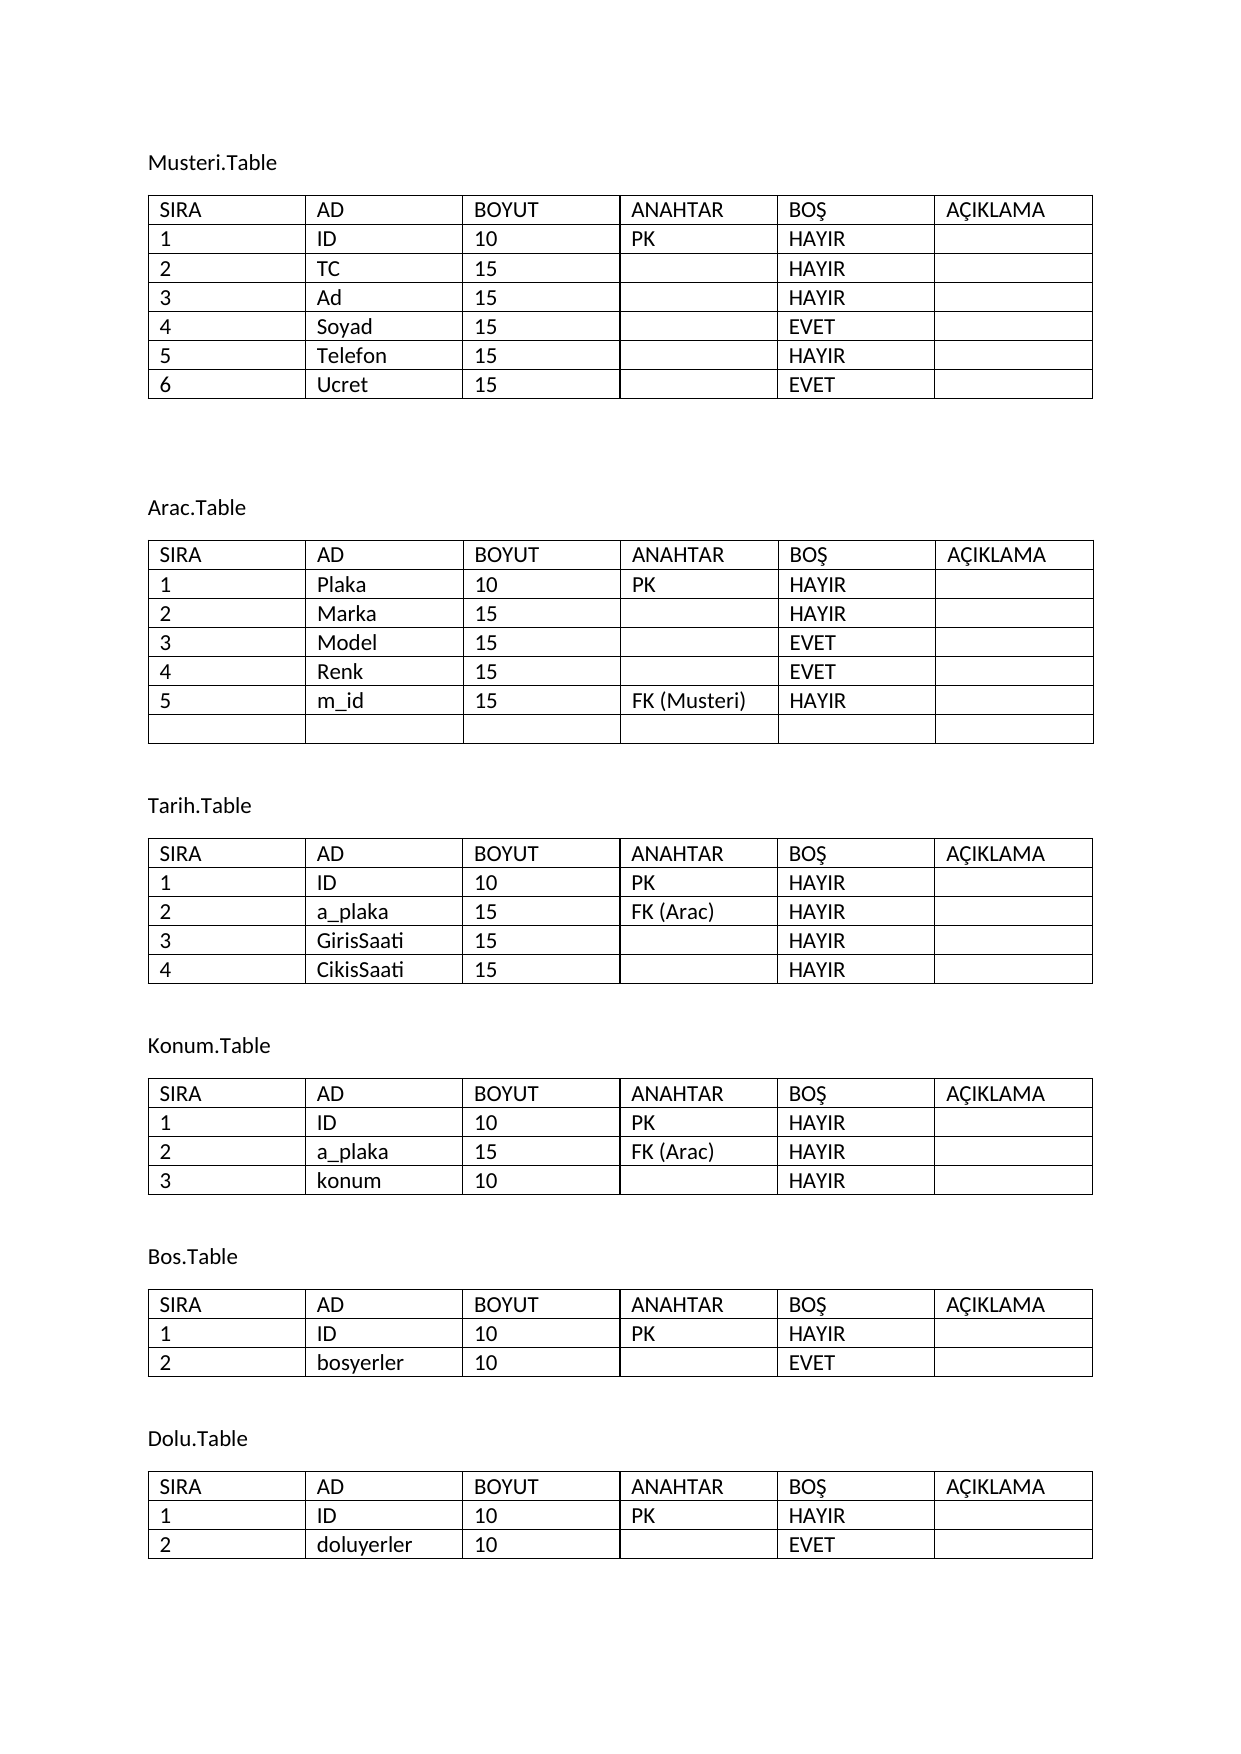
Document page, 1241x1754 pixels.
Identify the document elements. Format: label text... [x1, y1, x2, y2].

text Dolu.Table [148, 1424, 1093, 1452]
table_cell [621, 283, 777, 311]
table_header AD [306, 1079, 462, 1107]
text Tarih.Table [148, 791, 1093, 819]
table_cell HAYIR [778, 1319, 934, 1347]
table_cell [621, 370, 777, 398]
table_cell EVET [779, 657, 935, 685]
table_cell [935, 370, 1092, 398]
table_cell 10 [463, 1108, 619, 1136]
table_cell [935, 1166, 1092, 1194]
table_cell Soyad [306, 312, 462, 340]
table_cell 5 [149, 686, 305, 714]
table_cell TC [306, 254, 462, 282]
table_cell HAYIR [778, 897, 934, 925]
table_cell [935, 1501, 1092, 1529]
table_cell ID [306, 1319, 462, 1347]
table_cell 10 [463, 1530, 619, 1558]
table_cell GirisSaati [306, 926, 462, 954]
table_cell PK [621, 1501, 777, 1529]
table_header BOŞ [778, 1079, 934, 1107]
table_cell 10 [463, 1501, 619, 1529]
table_cell 10 [463, 1319, 619, 1347]
table_cell 15 [463, 254, 619, 282]
table_cell 1 [149, 570, 305, 598]
table_cell PK [621, 225, 777, 253]
table_cell HAYIR [779, 570, 935, 598]
table_cell 1 [149, 868, 305, 896]
table_cell 3 [149, 283, 305, 311]
table_cell CikisSaati [306, 955, 462, 983]
table_cell PK [621, 570, 778, 598]
table_cell [935, 225, 1092, 253]
table_header SIRA [149, 1290, 305, 1318]
table_cell 15 [463, 1137, 619, 1165]
table_cell [935, 283, 1092, 311]
table_cell [621, 657, 778, 685]
table_cell FK (Musteri) [621, 686, 778, 714]
table_header SIRA [149, 1079, 305, 1107]
table_header SIRA [149, 1472, 305, 1500]
table_cell [936, 715, 1093, 743]
table_cell 2 [149, 1348, 305, 1376]
table_cell [621, 1348, 777, 1376]
table_cell Telefon [306, 341, 462, 369]
table_cell Plaka [306, 570, 463, 598]
table_cell m_id [306, 686, 463, 714]
table_cell 15 [463, 370, 619, 398]
table_cell 1 [149, 1501, 305, 1529]
table_cell [936, 570, 1093, 598]
table_header BOŞ [778, 196, 934, 223]
table_cell Marka [306, 599, 463, 627]
table_cell HAYIR [778, 926, 934, 954]
table_header AÇIKLAMA [935, 1472, 1092, 1500]
table_cell HAYIR [778, 1166, 934, 1194]
table_header BOŞ [779, 541, 935, 569]
table_cell HAYIR [778, 1501, 934, 1529]
table_cell EVET [779, 628, 935, 656]
table_cell [935, 1530, 1092, 1558]
table_header BOŞ [778, 839, 934, 867]
table_cell 10 [463, 1348, 619, 1376]
table_cell bosyerler [306, 1348, 462, 1376]
table_cell HAYIR [778, 955, 934, 983]
table_cell 3 [149, 926, 305, 954]
table_cell HAYIR [778, 254, 934, 282]
table_cell FK (Arac) [621, 1137, 777, 1165]
table_cell [935, 1319, 1092, 1347]
table_header ANAHTAR [621, 541, 778, 569]
table_cell 1 [149, 1108, 305, 1136]
table_cell [621, 926, 777, 954]
table_header BOYUT [463, 839, 619, 867]
table_cell Ucret [306, 370, 462, 398]
table_cell [621, 628, 778, 656]
table_cell [621, 1530, 777, 1558]
table_cell 4 [149, 312, 305, 340]
table_cell [935, 868, 1092, 896]
table_header AÇIKLAMA [935, 1079, 1092, 1107]
table_cell HAYIR [778, 341, 934, 369]
table_cell [621, 715, 778, 743]
text Arac.Table [148, 493, 1093, 521]
table_cell 3 [149, 628, 305, 656]
table_cell Renk [306, 657, 463, 685]
table_cell EVET [778, 312, 934, 340]
table_header SIRA [149, 541, 305, 569]
table_cell PK [621, 1319, 777, 1347]
table_cell [306, 715, 463, 743]
table_cell ID [306, 225, 462, 253]
table_header AÇIKLAMA [935, 1290, 1092, 1318]
table_cell [935, 341, 1092, 369]
table_header AD [306, 839, 462, 867]
table_cell ID [306, 1501, 462, 1529]
table_cell 15 [464, 628, 620, 656]
table_cell 15 [464, 657, 620, 685]
table_cell [935, 1108, 1092, 1136]
table_cell doluyerler [306, 1530, 462, 1558]
table_header SIRA [149, 196, 305, 223]
table_cell 15 [463, 341, 619, 369]
table_header BOYUT [463, 1290, 619, 1318]
table_cell 6 [149, 370, 305, 398]
table_cell a_plaka [306, 1137, 462, 1165]
table_cell HAYIR [779, 686, 935, 714]
table_cell 15 [464, 686, 620, 714]
table_cell 15 [463, 955, 619, 983]
table_cell [935, 926, 1092, 954]
table_cell HAYIR [778, 283, 934, 311]
table_cell Model [306, 628, 463, 656]
table_header AD [306, 1290, 462, 1318]
table_cell [935, 897, 1092, 925]
table_cell [935, 955, 1092, 983]
text Konum.Table [148, 1031, 1093, 1059]
table_header AÇIKLAMA [936, 541, 1093, 569]
table_cell [935, 312, 1092, 340]
table_cell [621, 341, 777, 369]
table_header BOŞ [778, 1290, 934, 1318]
table_cell HAYIR [778, 868, 934, 896]
table_cell EVET [778, 1530, 934, 1558]
table_cell 4 [149, 955, 305, 983]
table_cell [149, 715, 305, 743]
table_cell [621, 599, 778, 627]
table_cell [935, 254, 1092, 282]
table_cell 2 [149, 1137, 305, 1165]
table_cell Ad [306, 283, 462, 311]
table_cell 10 [464, 570, 620, 598]
table_cell PK [621, 868, 777, 896]
table_cell EVET [778, 1348, 934, 1376]
table_cell ID [306, 1108, 462, 1136]
table_cell HAYIR [778, 1108, 934, 1136]
table_cell 2 [149, 599, 305, 627]
table_cell 10 [463, 225, 619, 253]
table_cell [779, 715, 935, 743]
table_cell [621, 955, 777, 983]
table_cell 4 [149, 657, 305, 685]
table_cell [936, 686, 1093, 714]
table_cell [935, 1348, 1092, 1376]
table_cell ID [306, 868, 462, 896]
table_header ANAHTAR [621, 1290, 777, 1318]
table_header ANAHTAR [621, 196, 777, 223]
table_cell 15 [464, 599, 620, 627]
table_header BOYUT [463, 1472, 619, 1500]
table_header ANAHTAR [621, 1079, 777, 1107]
table_cell 5 [149, 341, 305, 369]
table_cell 2 [149, 1530, 305, 1558]
table_cell 2 [149, 897, 305, 925]
table_header SIRA [149, 839, 305, 867]
table_cell 2 [149, 254, 305, 282]
table_header AD [306, 541, 463, 569]
table_cell [621, 1166, 777, 1194]
table_header AD [306, 1472, 462, 1500]
table_cell 3 [149, 1166, 305, 1194]
table_header BOYUT [463, 196, 619, 223]
table_header AÇIKLAMA [935, 196, 1092, 223]
table_header ANAHTAR [621, 1472, 777, 1500]
table_cell 10 [463, 1166, 619, 1194]
table_cell HAYIR [779, 599, 935, 627]
table_cell [935, 1137, 1092, 1165]
table_cell [936, 599, 1093, 627]
table_header BOŞ [778, 1472, 934, 1500]
table_header AÇIKLAMA [935, 839, 1092, 867]
text Bos.Table [148, 1242, 1093, 1270]
table_cell [464, 715, 620, 743]
text Musteri.Table [148, 148, 1093, 176]
table_header AD [306, 196, 462, 223]
table_cell EVET [778, 370, 934, 398]
table_cell PK [621, 1108, 777, 1136]
table_cell a_plaka [306, 897, 462, 925]
table_cell [936, 657, 1093, 685]
table_cell 15 [463, 926, 619, 954]
table_cell konum [306, 1166, 462, 1194]
table_cell [936, 628, 1093, 656]
table_cell 1 [149, 225, 305, 253]
table_header BOYUT [464, 541, 620, 569]
table_cell 15 [463, 283, 619, 311]
table_cell 1 [149, 1319, 305, 1347]
table_cell 10 [463, 868, 619, 896]
table_cell [621, 254, 777, 282]
table_cell [621, 312, 777, 340]
table_cell FK (Arac) [621, 897, 777, 925]
table_cell HAYIR [778, 225, 934, 253]
table_cell 15 [463, 312, 619, 340]
table_cell HAYIR [778, 1137, 934, 1165]
table_header ANAHTAR [621, 839, 777, 867]
table_header BOYUT [463, 1079, 619, 1107]
table_cell 15 [463, 897, 619, 925]
